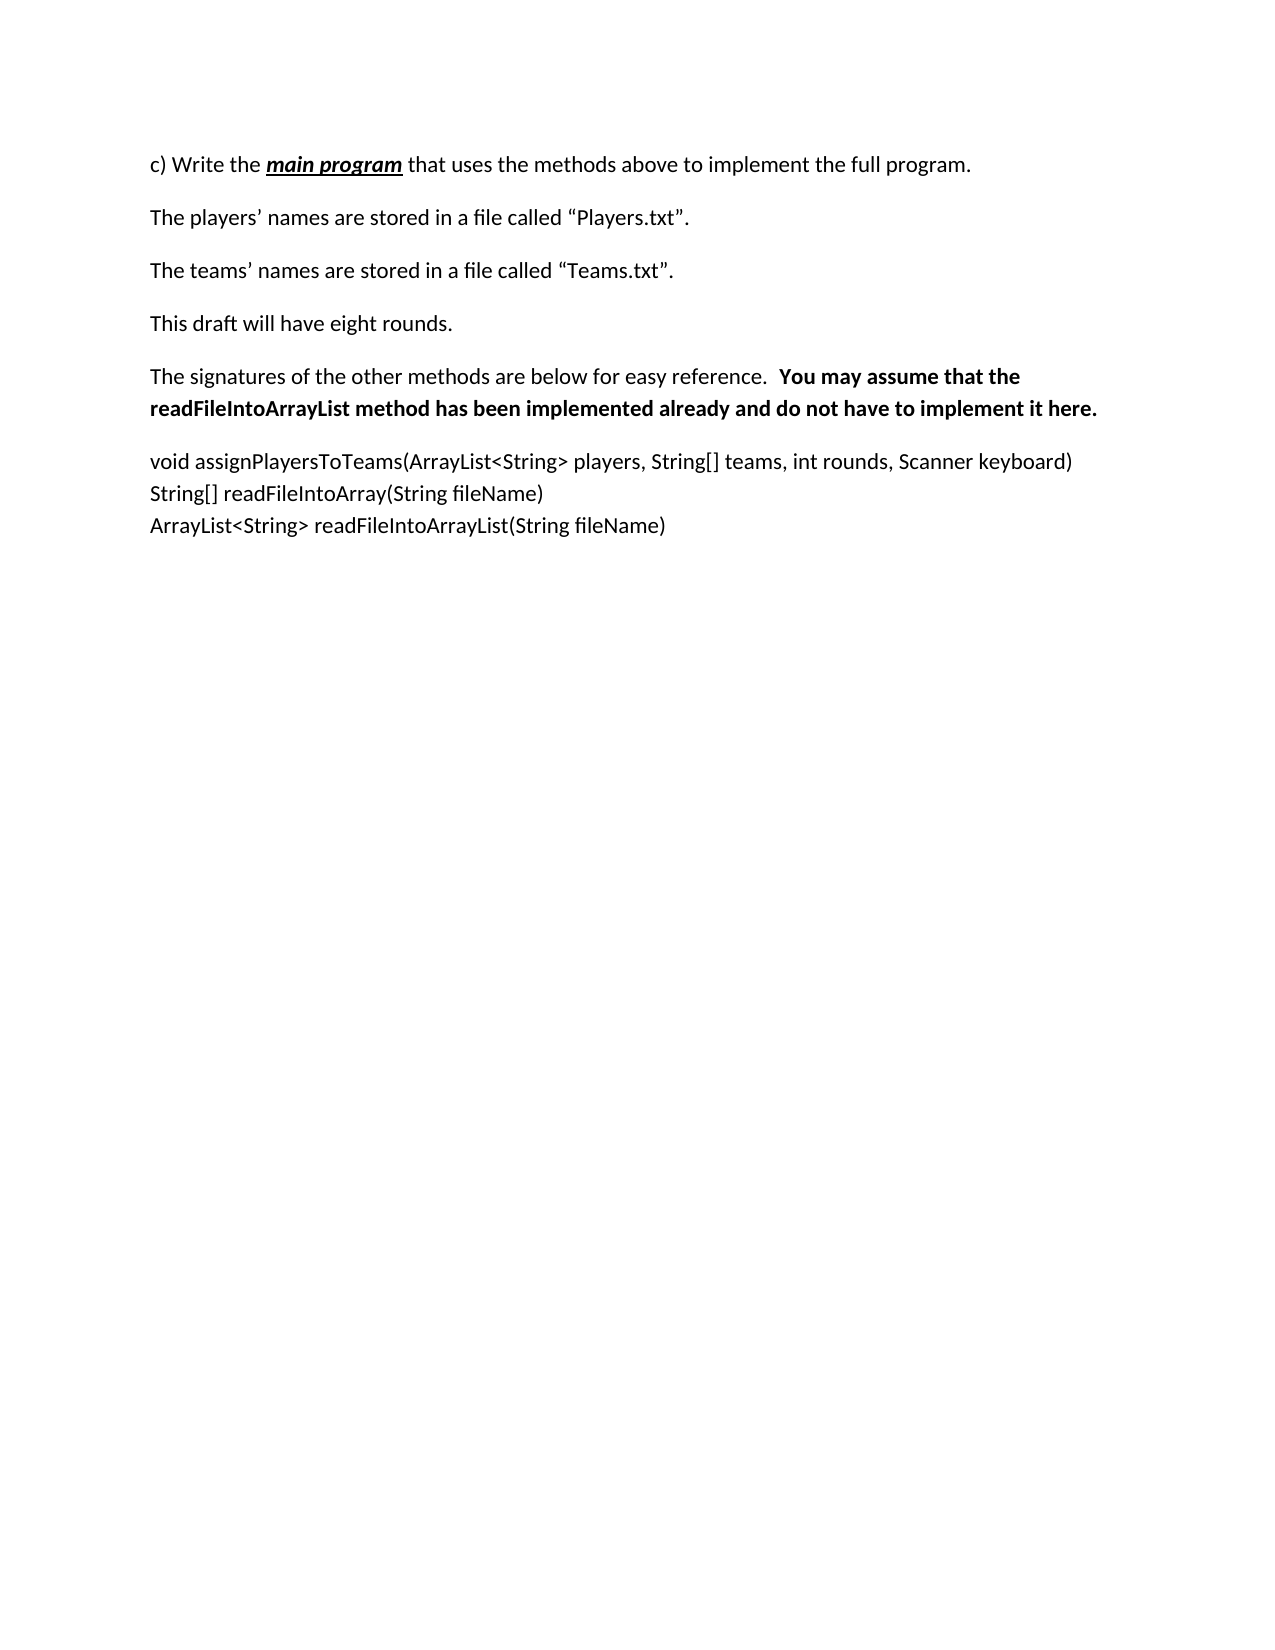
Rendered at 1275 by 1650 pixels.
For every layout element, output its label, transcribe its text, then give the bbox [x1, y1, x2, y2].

text The teams’ names are stored in a file called “Teams.txt”. [150, 256, 1125, 284]
text c) Write the main program that uses the methods above to implement the full program. [150, 150, 1125, 178]
text The signatures of the other methods are below for easy reference. You may assume that the readFileIntoArrayList method has been implemented already and do not have to implement it here. [150, 362, 1125, 422]
text The players’ names are stored in a file called “Players.txt”. [150, 203, 1125, 231]
text void assignPlayersToTeams(ArrayList<String> players, String[] teams, int rounds, Scanner keyboard) [150, 447, 1125, 475]
text String[] readFileIntoArray(String fileName) [150, 479, 1125, 507]
text This draft will have eight rounds. [150, 309, 1125, 337]
text ArrayList<String> readFileIntoArrayList(String fileName) [150, 512, 1125, 540]
